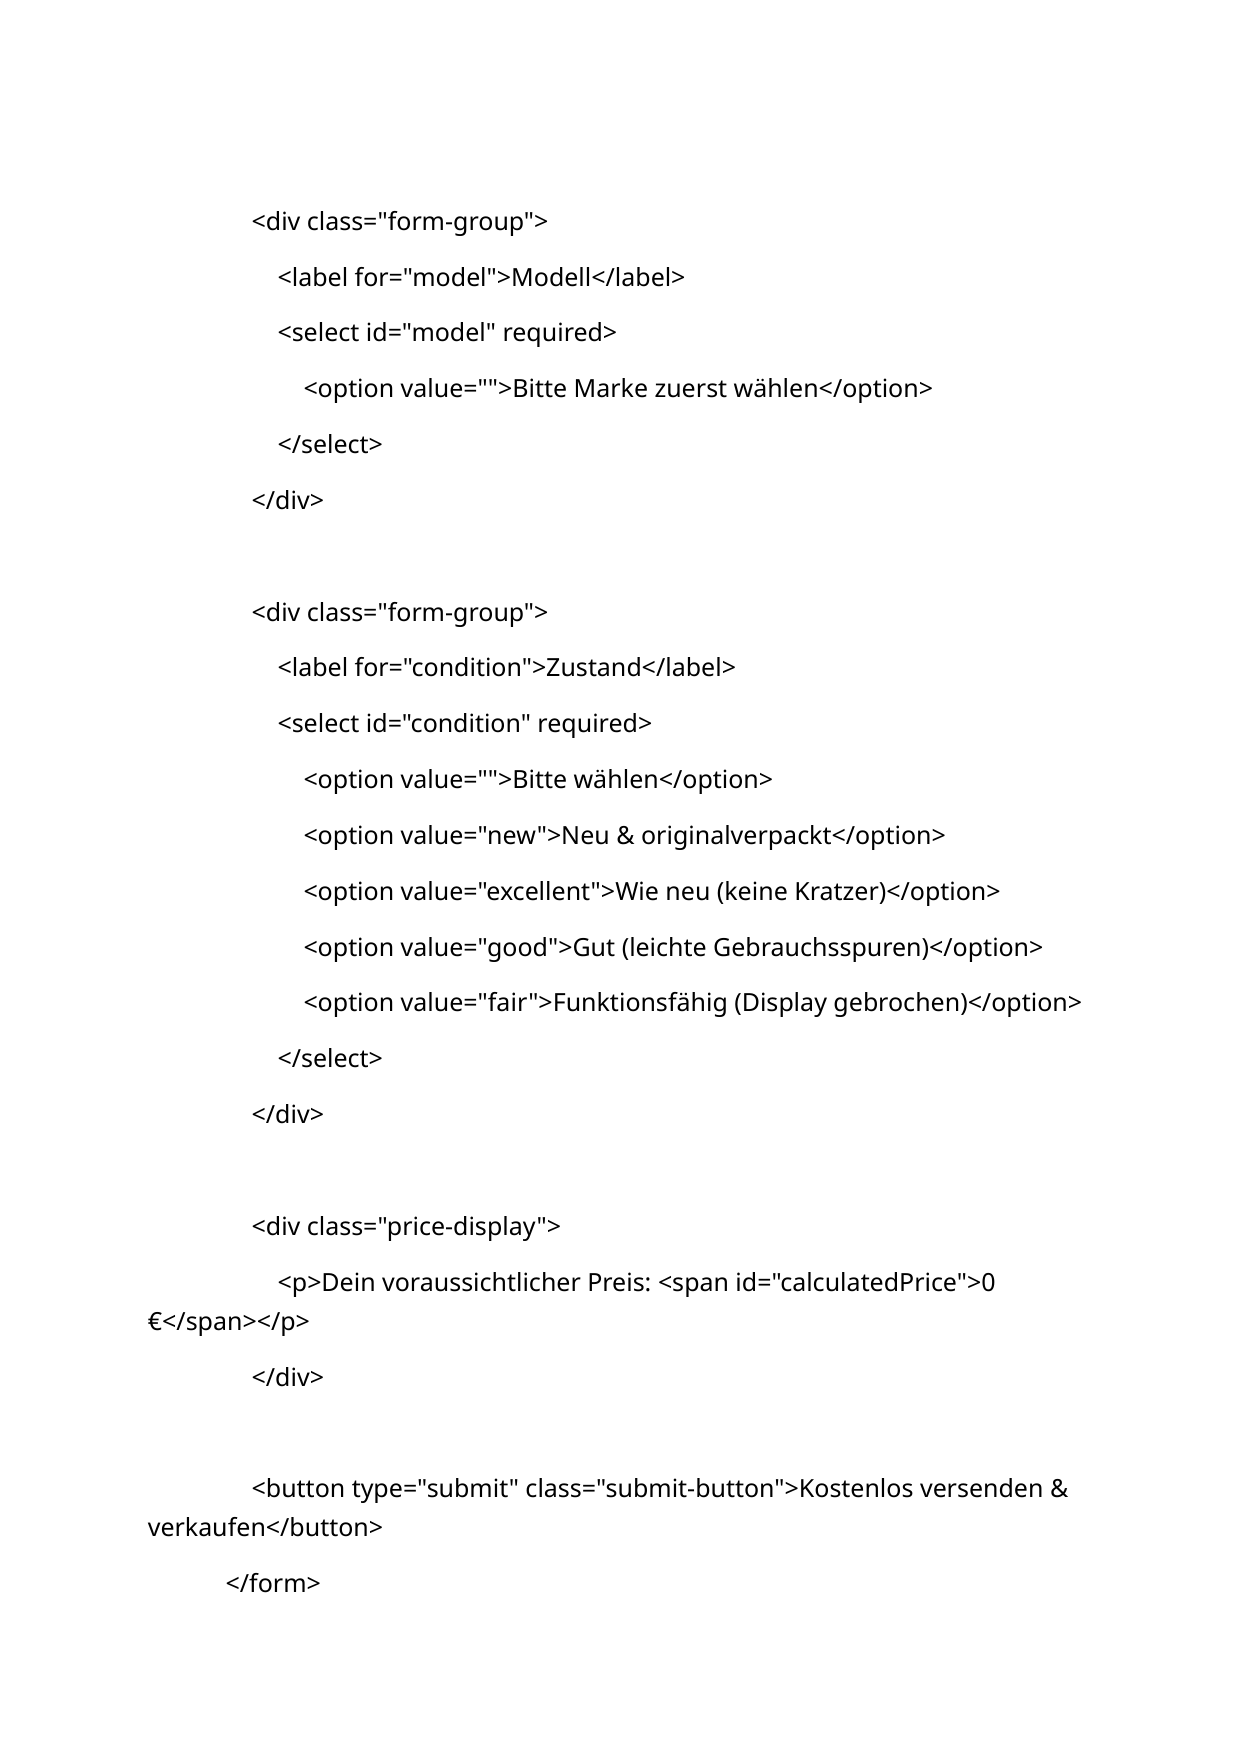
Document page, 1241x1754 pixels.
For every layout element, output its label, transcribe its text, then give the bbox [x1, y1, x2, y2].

text <p>Dein voraussichtlicher Preis: <span id="calculatedPrice">0 €</span></p> [148, 1264, 1093, 1337]
text <div class="form-group"> [148, 594, 1093, 628]
text <option value="">Bitte Marke zuerst wählen</option> [148, 371, 1093, 405]
text </div> [148, 1359, 1093, 1393]
text </div> [148, 483, 1093, 517]
text <label for="condition">Zustand</label> [148, 650, 1093, 684]
text <option value="good">Gut (leichte Gebrauchsspuren)</option> [148, 929, 1093, 963]
text <option value="excellent">Wie neu (keine Kratzer)</option> [148, 873, 1093, 907]
text </select> [148, 427, 1093, 461]
text <button type="submit" class="submit-button">Kostenlos versenden & verkaufen</button> [148, 1471, 1093, 1544]
text <div class="form-group"> [148, 203, 1093, 237]
text <option value="fair">Funktionsfähig (Display gebrochen)</option> [148, 985, 1093, 1019]
text <option value="new">Neu & originalverpackt</option> [148, 818, 1093, 852]
text </div> [148, 1097, 1093, 1131]
text <select id="model" required> [148, 315, 1093, 349]
text <option value="">Bitte wählen</option> [148, 762, 1093, 796]
text <select id="condition" required> [148, 706, 1093, 740]
text <div class="price-display"> [148, 1208, 1093, 1242]
text </select> [148, 1041, 1093, 1075]
text </form> [148, 1566, 1093, 1600]
text <label for="model">Modell</label> [148, 259, 1093, 293]
